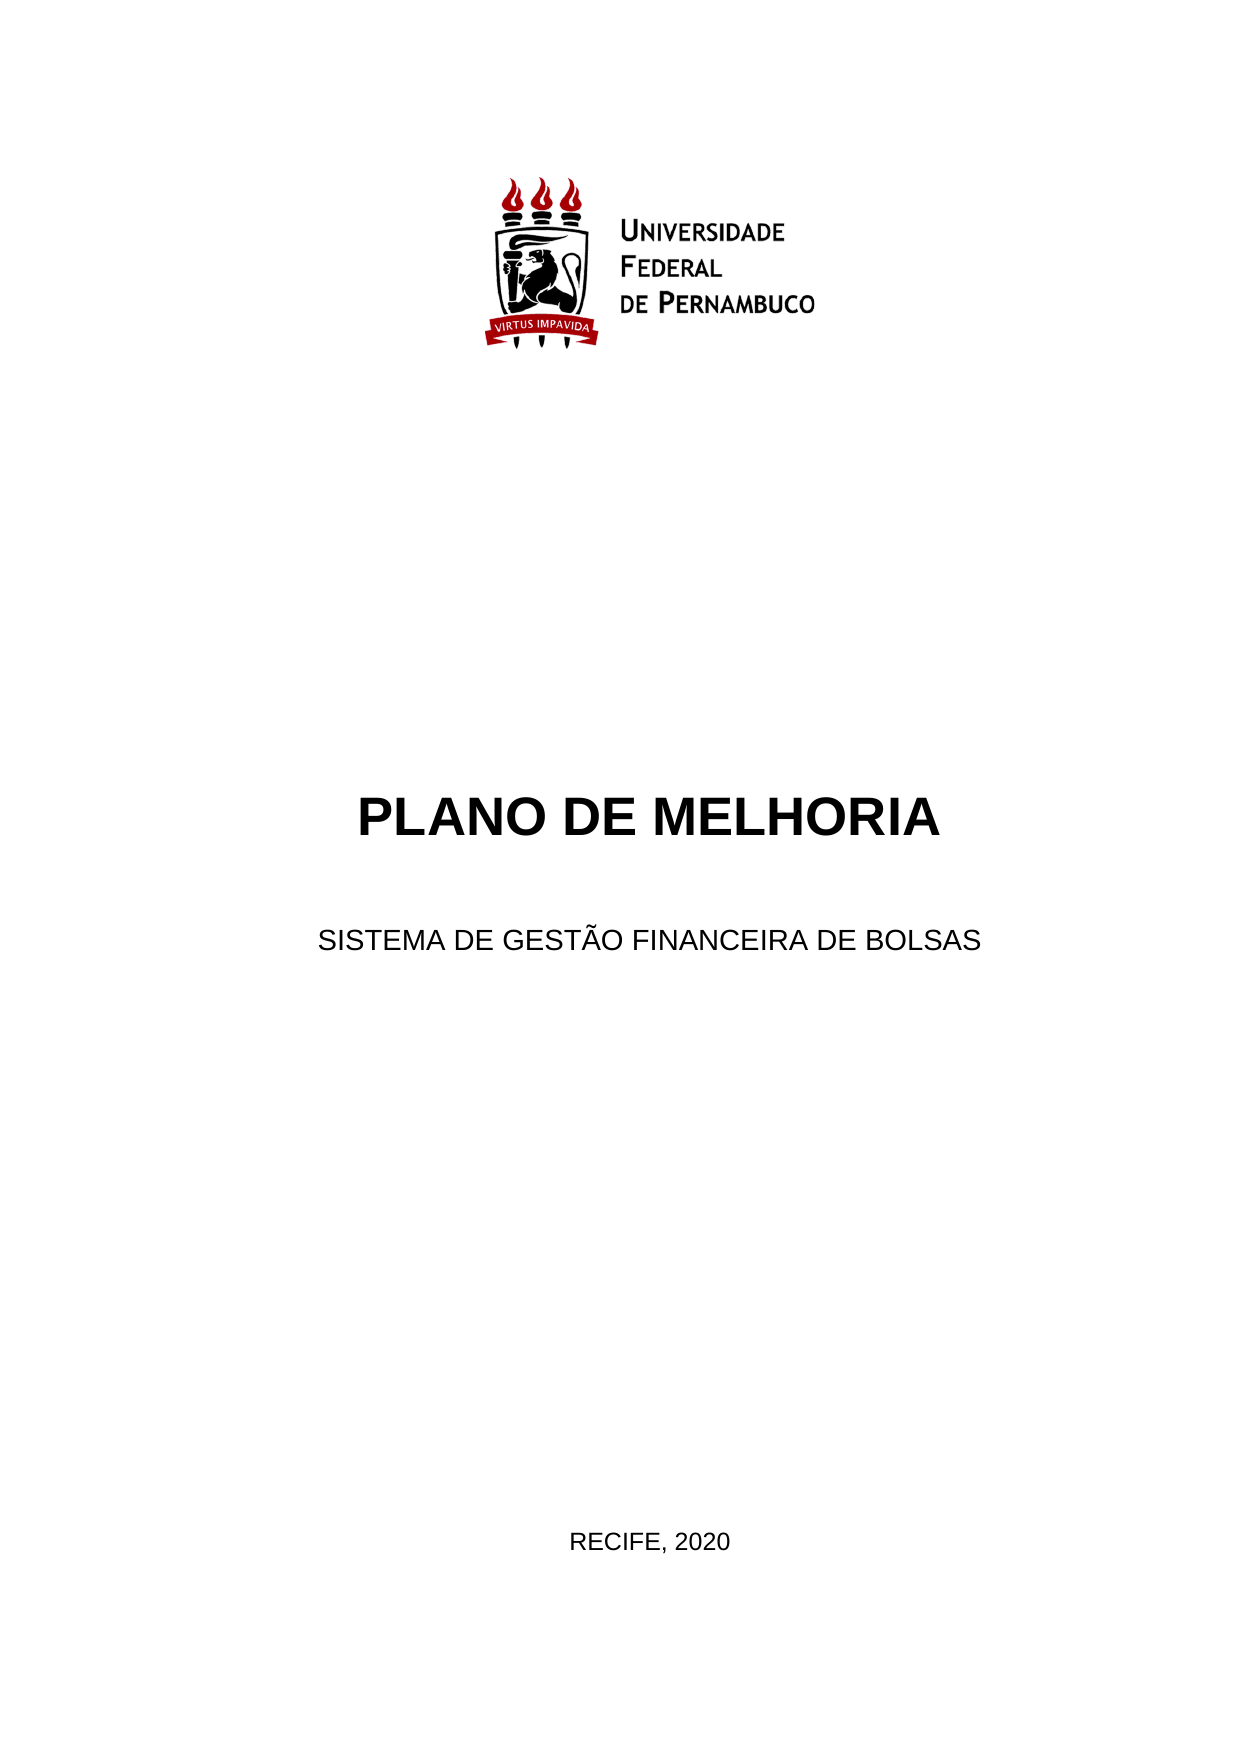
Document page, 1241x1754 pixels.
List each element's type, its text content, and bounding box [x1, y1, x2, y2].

text RECIFE, 2020 [177, 1526, 1122, 1555]
picture [485, 177, 815, 349]
title PLANO DE MELHORIA [177, 784, 1122, 847]
text SISTEMA DE GESTÃO FINANCEIRA DE BOLSAS [177, 923, 1122, 957]
